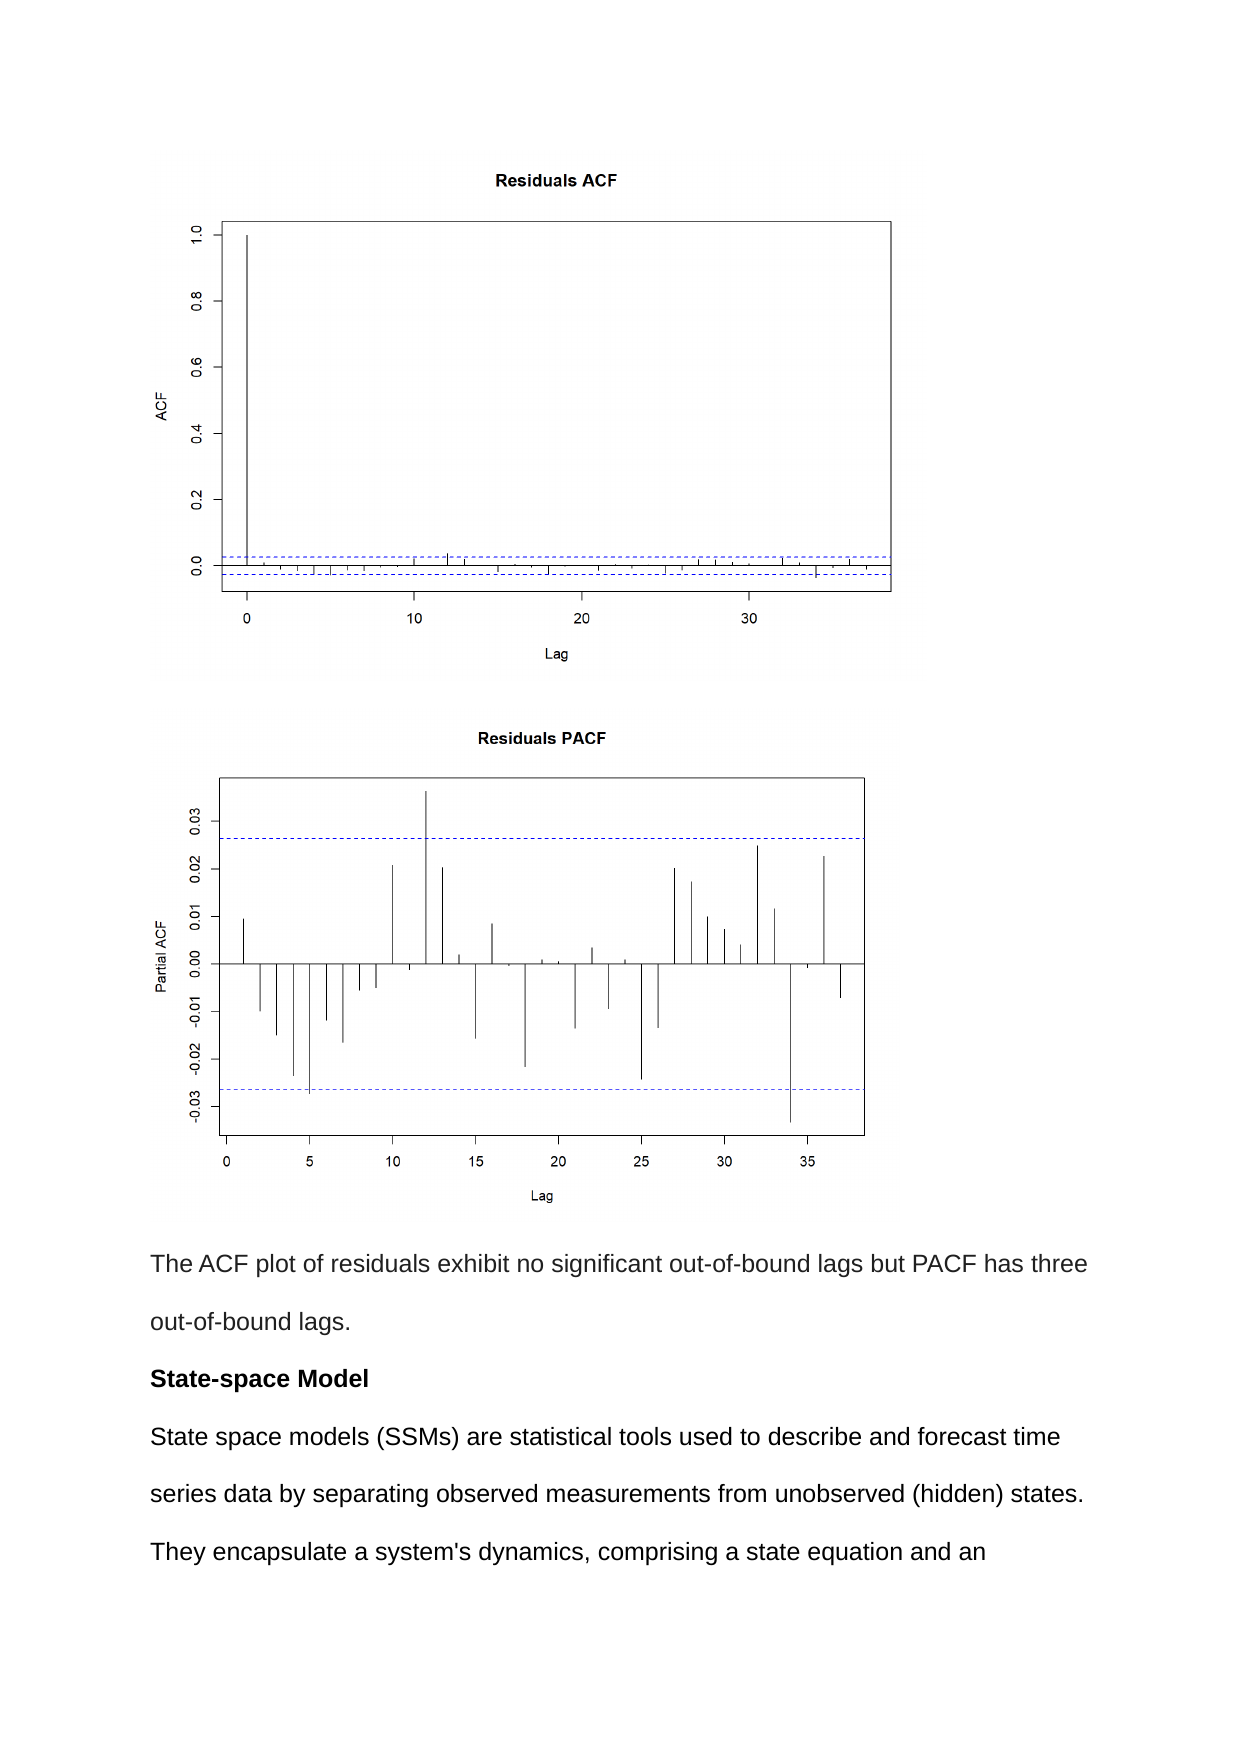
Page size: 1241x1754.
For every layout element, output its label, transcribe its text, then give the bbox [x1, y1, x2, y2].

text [150, 1422, 1090, 1566]
text The ACF plot of residuals exhibit no significant out-of-bound lags but PACF has three out-of-bound lags. [150, 1249, 1090, 1336]
text State-space Model [150, 1364, 1090, 1393]
picture [150, 150, 928, 681]
picture [150, 708, 900, 1222]
